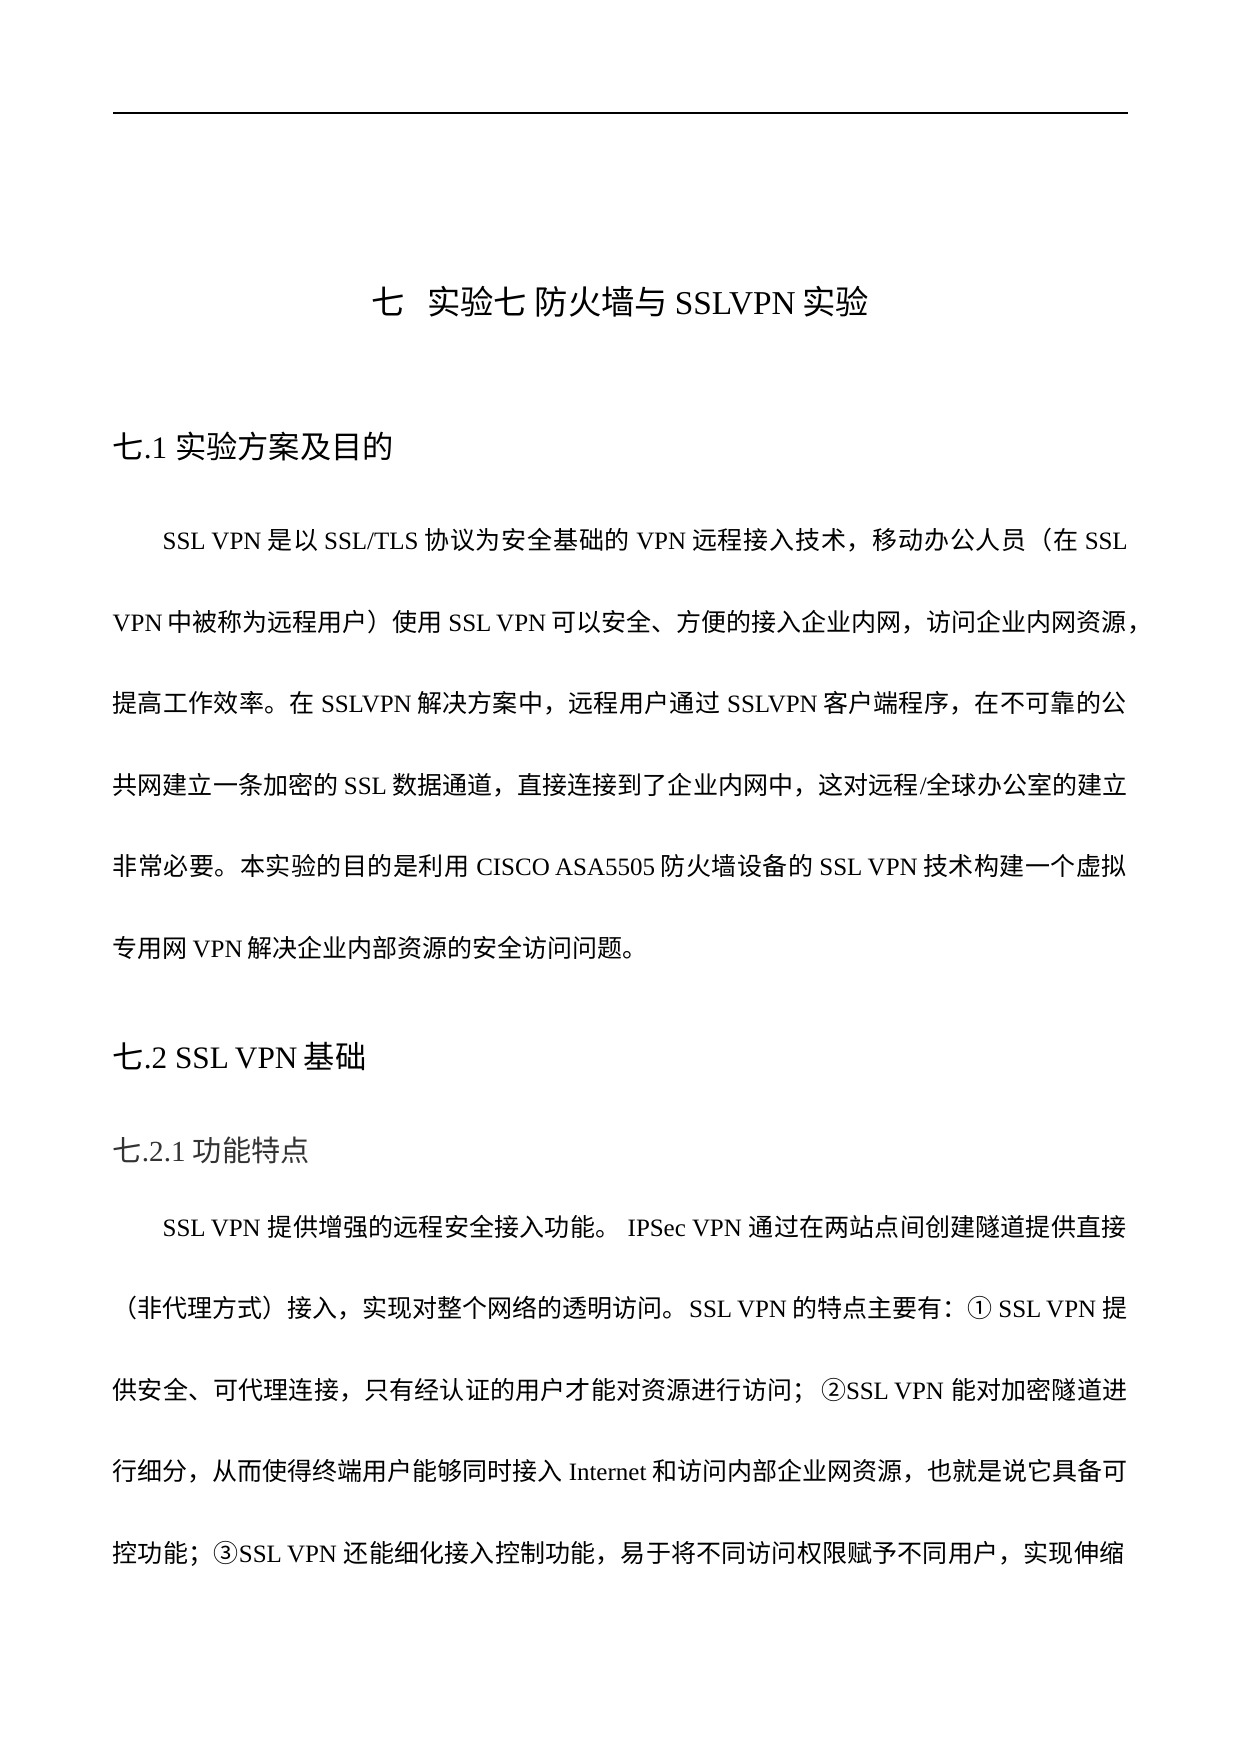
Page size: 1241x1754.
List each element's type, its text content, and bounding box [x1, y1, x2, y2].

subtitle 实验方案及目的 [112, 411, 1128, 479]
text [112, 1192, 1128, 1585]
text SSL VPN是以SSL/TLS协议为安全基础的VPN远程接入技术，移动办公人员（在SSL VPN中被称为远程用户）使用SSL VPN可以安全、方便的接入企业内网，访问企业内网资源，提高工作效率。在SSLVPN解决方案中，远程用户通过SSLVPN客户端程序，在不可靠的公共网建立一条加密的SSL数据通道，直接连接到了企业内网中，这对远程/全球办公室的建立非常必要。本实验的目的是利用CISCO ASA5505防火墙设备的SSL VPN技术构建一个虚拟专用网VPN解决企业内部资源的安全访问问题。 [112, 505, 1128, 980]
subtitle 实验七 防火墙与SSLVPN实验 [112, 266, 1128, 334]
subtitle SSL VPN基础 [112, 1021, 1128, 1089]
subtitle 功能特点 [112, 1115, 1128, 1183]
